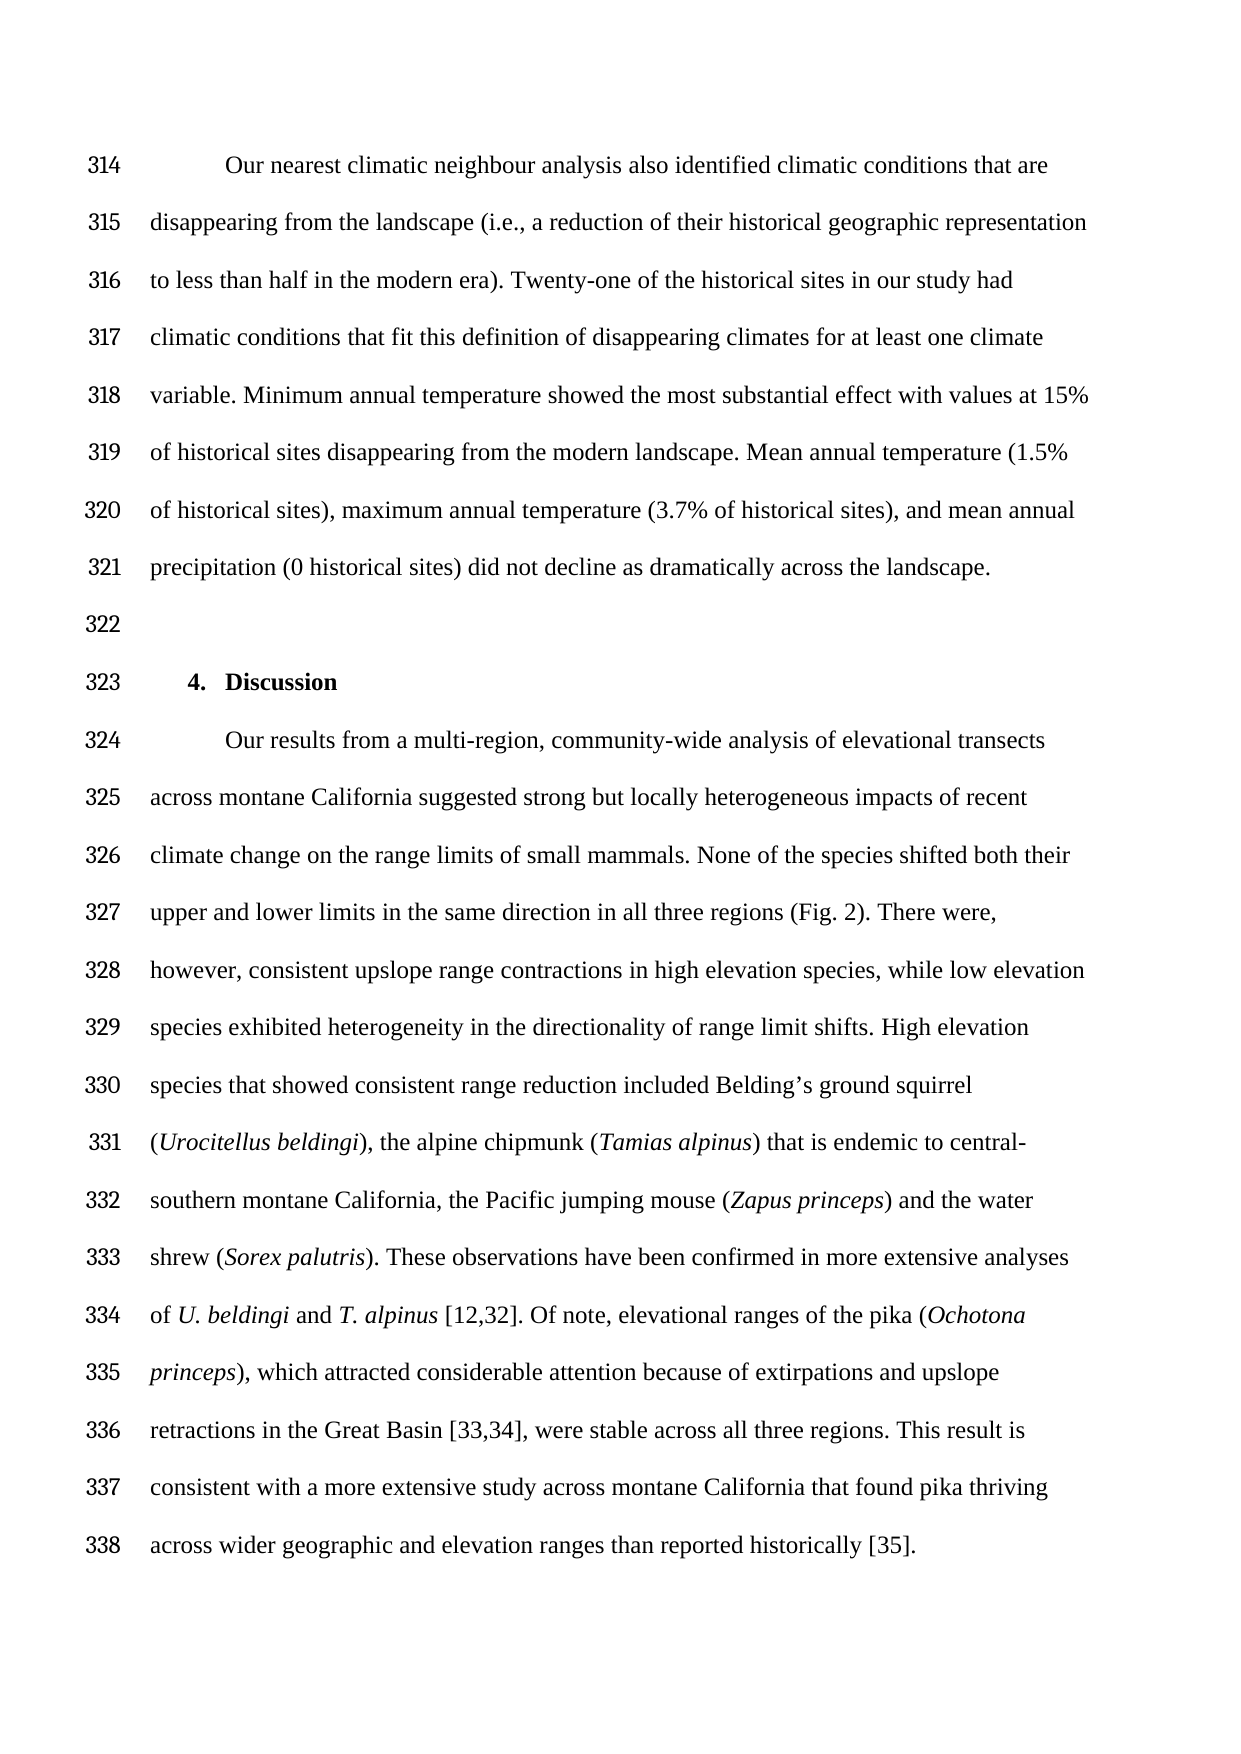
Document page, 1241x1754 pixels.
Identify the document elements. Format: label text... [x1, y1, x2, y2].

text Our results from a multi-region, community-wide analysis of elevational transects across montane California suggested strong but locally heterogeneous impacts of recent climate change on the range limits of small mammals. None of the species shifted both their upper and lower limits in the same direction in all three regions (Fig. 2). There were, however, consistent upslope range contractions in high elevation species, while low elevation species exhibited heterogeneity in the directionality of range limit shifts. High elevation species that showed consistent range reduction included Belding’s ground squirrel (Urocitellus beldingi), the alpine chipmunk (Tamias alpinus) that is endemic to central-southern montane California, the Pacific jumping mouse (Zapus princeps) and the water shrew (Sorex palutris). These observations have been confirmed in more extensive analyses of U. beldingi and T. alpinus [12,32]. Of note, elevational ranges of the pika (Ochotona princeps), which attracted considerable attention because of extirpations and upslope retractions in the Great Basin [33,34], were stable across all three regions. This result is consistent with a more extensive study across montane California that found pika thriving across wider geographic and elevation ranges than reported historically [35]. [150, 725, 1090, 1559]
text Our nearest climatic neighbour analysis also identified climatic conditions that are disappearing from the landscape (i.e., a reduction of their historical geographic representation to less than half in the modern era). Twenty-one of the historical sites in our study had climatic conditions that fit this definition of disappearing climates for at least one climate variable. Minimum annual temperature showed the most substantial effect with values at 15% of historical sites disappearing from the modern landscape. Mean annual temperature (1.5% of historical sites), maximum annual temperature (3.7% of historical sites), and mean annual precipitation (0 historical sites) did not decline as dramatically across the landscape. [150, 150, 1090, 581]
list Discussion [187, 667, 1090, 696]
